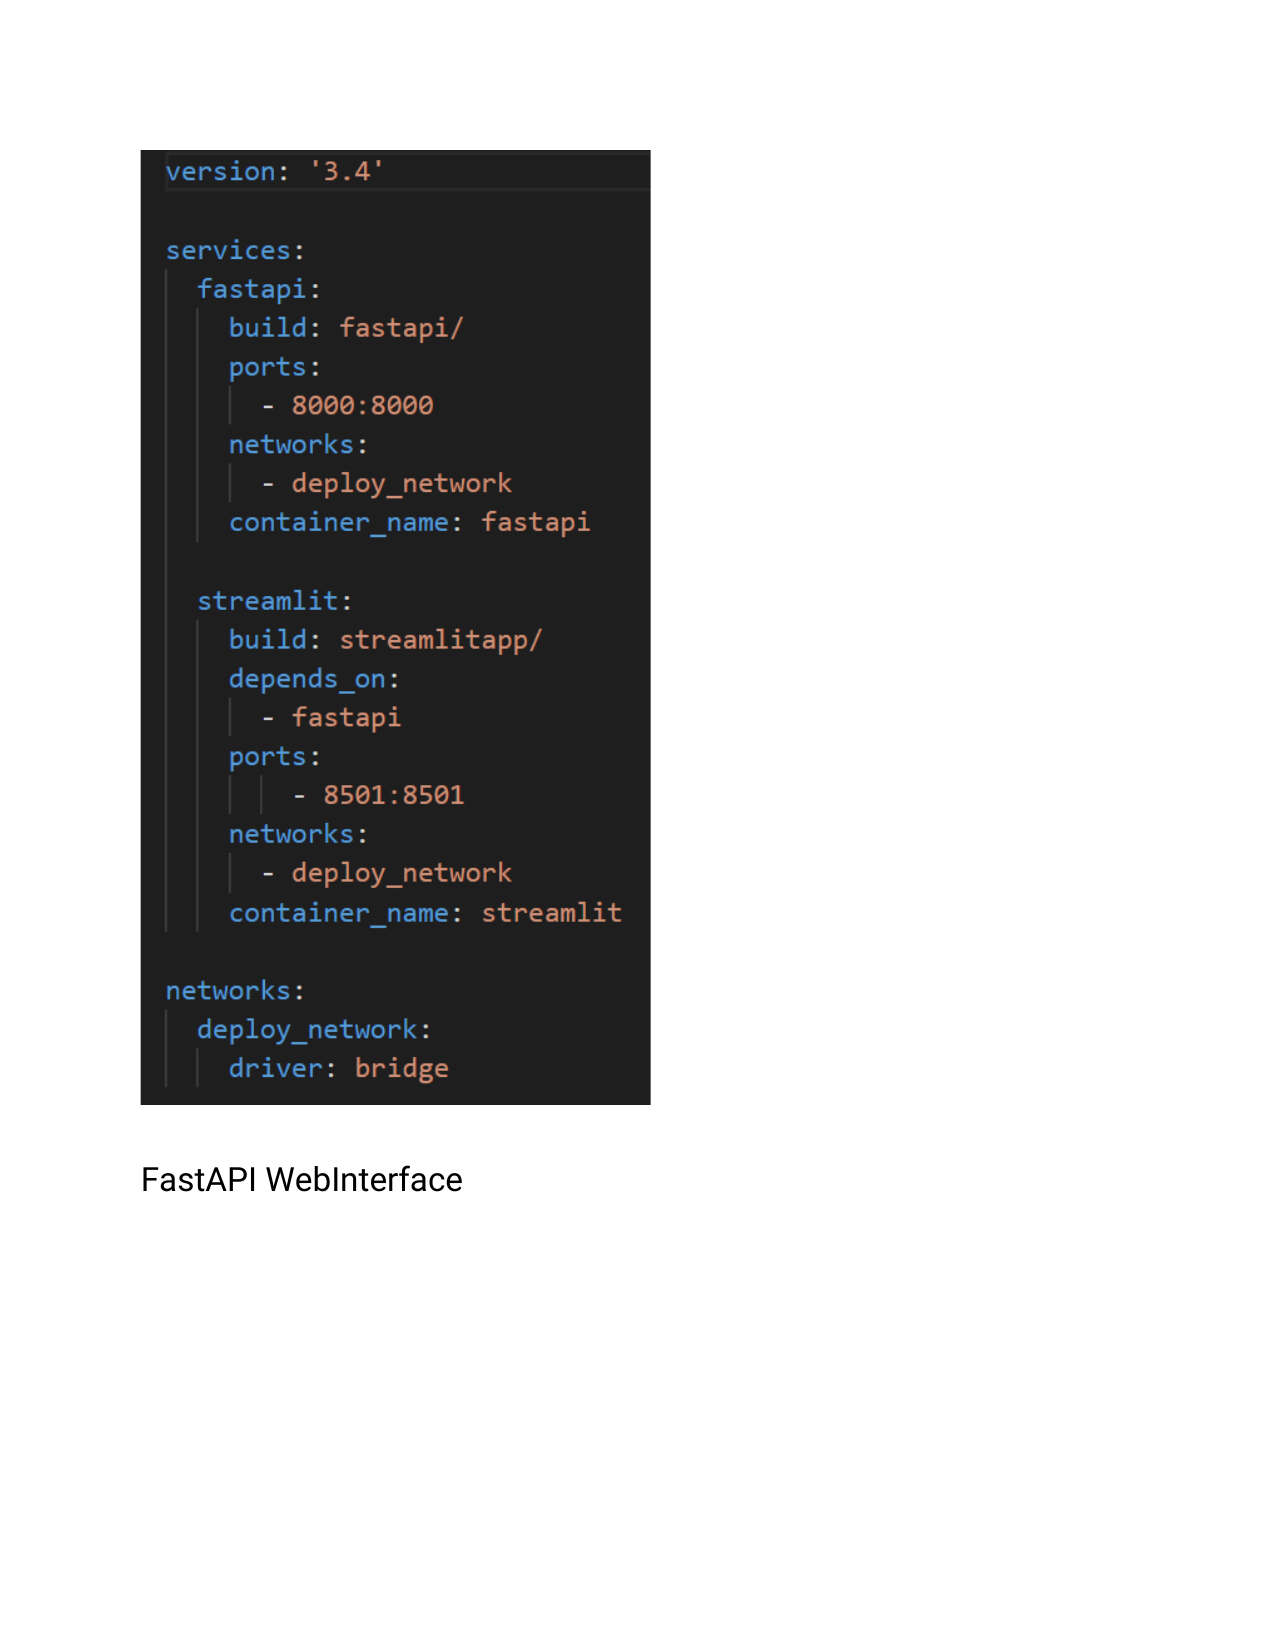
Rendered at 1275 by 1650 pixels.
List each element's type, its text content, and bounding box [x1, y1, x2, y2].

subtitle FastAPI WebInterface [141, 1161, 1125, 1200]
picture [140, 150, 651, 1105]
